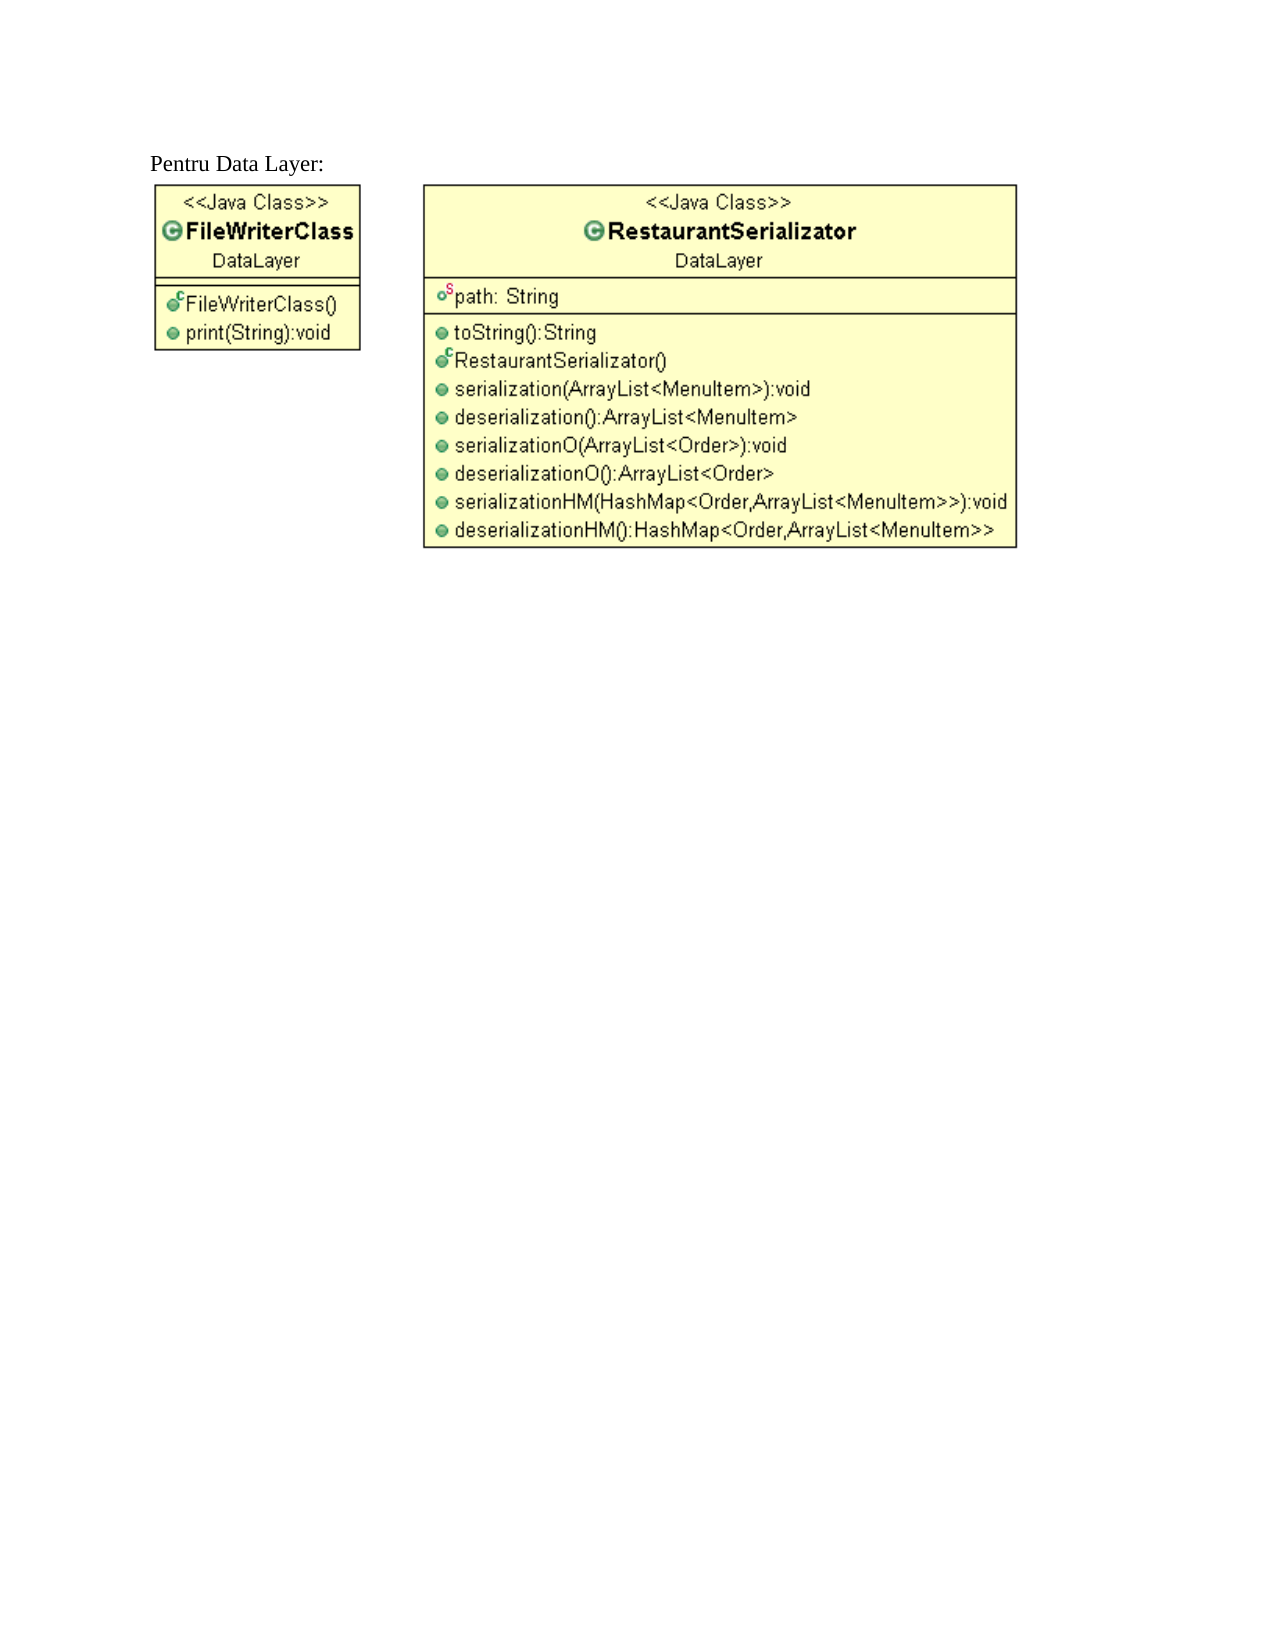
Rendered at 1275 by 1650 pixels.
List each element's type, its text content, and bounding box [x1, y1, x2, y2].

picture [150, 180, 1022, 553]
